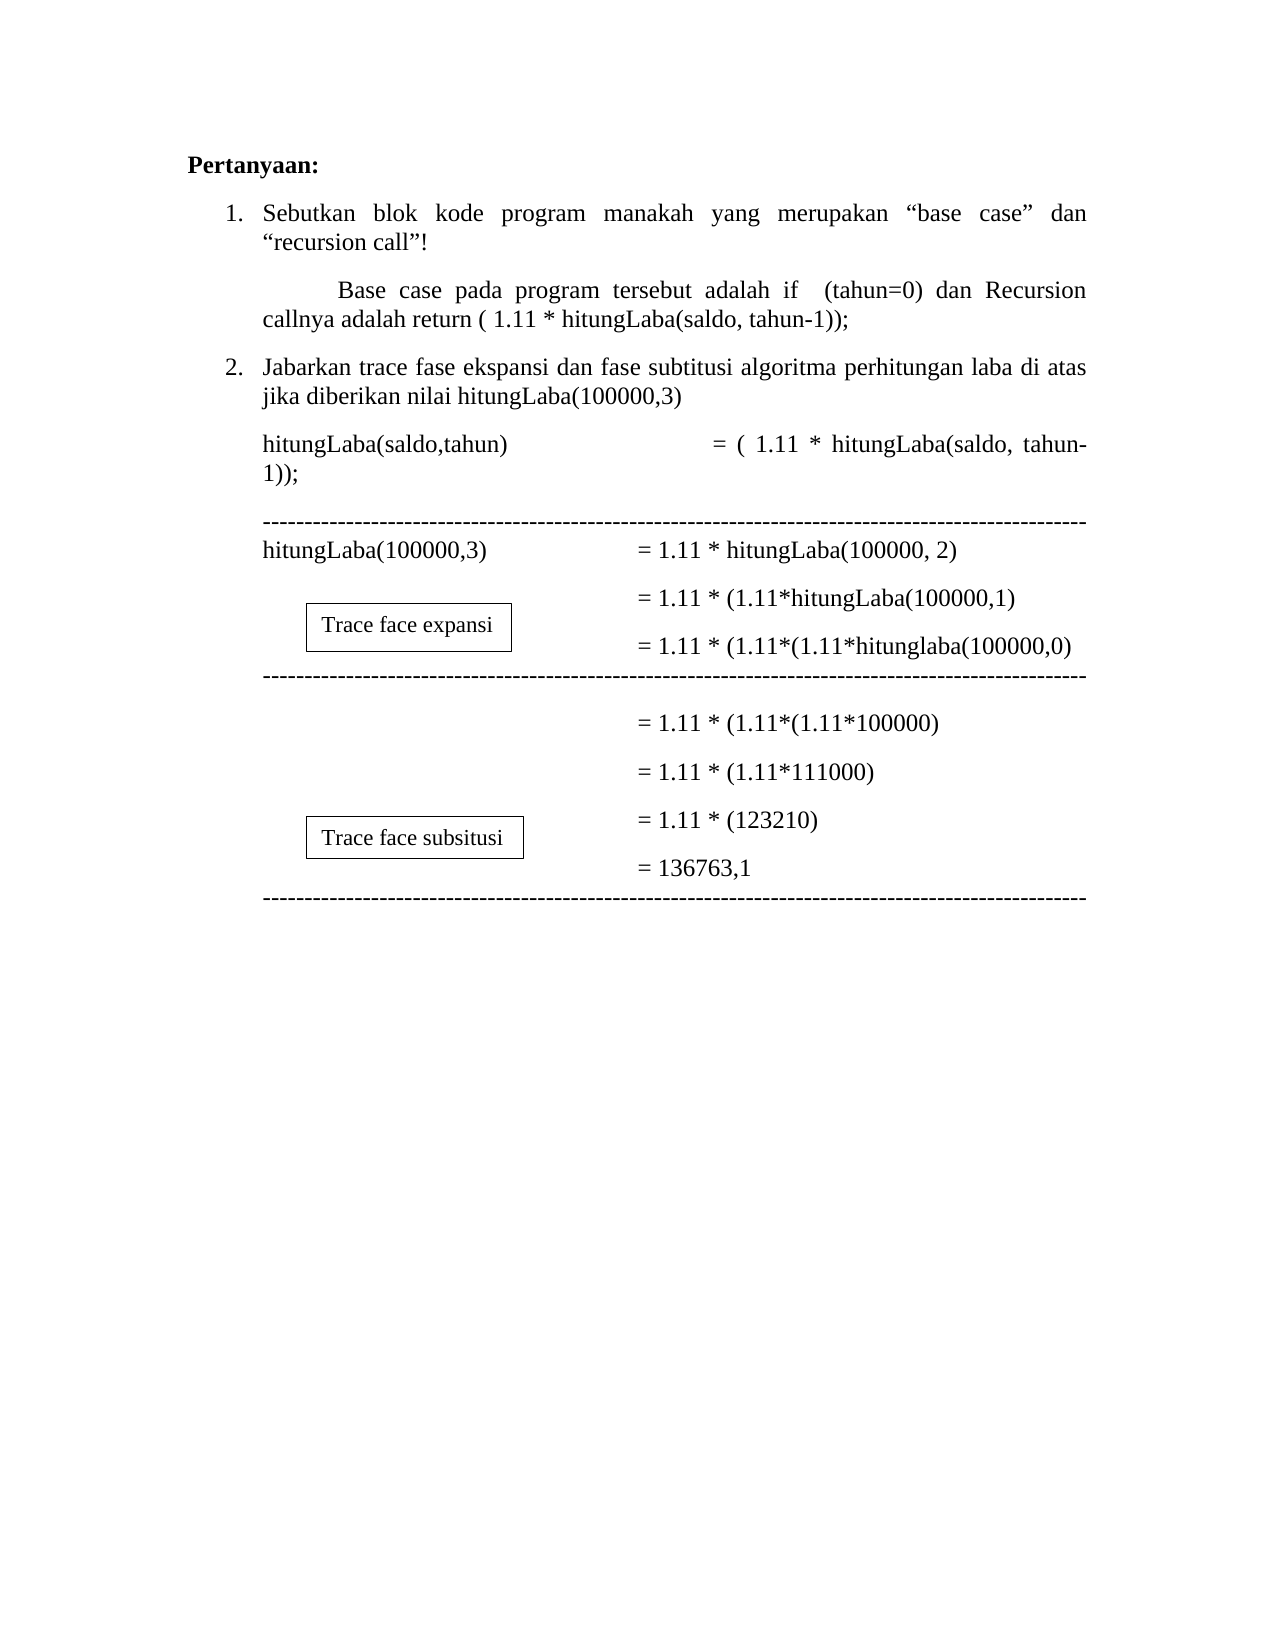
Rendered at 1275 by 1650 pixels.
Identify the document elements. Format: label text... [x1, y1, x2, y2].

list = 136763,1 [262, 853, 1087, 882]
list hitungLaba(100000,3) = 1.11 * hitungLaba(100000, 2) [262, 535, 1087, 564]
list = 1.11 * (123210) [262, 805, 1087, 833]
list = 1.11 * (1.11*hitungLaba(100000,1) [262, 583, 1087, 612]
list Sebutkan blok kode program manakah yang merupakan “base case” dan “recursion call”! [225, 198, 1087, 256]
list Base case pada program tersebut adalah if (tahun=0) dan Recursion callnya adalah return ( 1.11 * hitungLaba(saldo, tahun-1)); [262, 275, 1087, 333]
list = 1.11 * (1.11*(1.11*100000) [262, 708, 1087, 737]
list --------------------------------------------------------------------------------------------------- [262, 660, 1087, 689]
list = 1.11 * (1.11*(1.11*hitunglaba(100000,0) [262, 631, 1087, 660]
text Pertanyaan: [187, 150, 1087, 179]
list Jabarkan trace fase ekspansi dan fase subtitusi algoritma perhitungan laba di atas jika diberikan nilai hitungLaba(100000,3) [225, 352, 1087, 410]
list = 1.11 * (1.11*111000) [262, 757, 1087, 785]
list hitungLaba(saldo,tahun) = ( 1.11 * hitungLaba(saldo, tahun-1)); [262, 429, 1087, 487]
list --------------------------------------------------------------------------------------------------- [262, 506, 1087, 535]
list --------------------------------------------------------------------------------------------------- [262, 882, 1087, 911]
